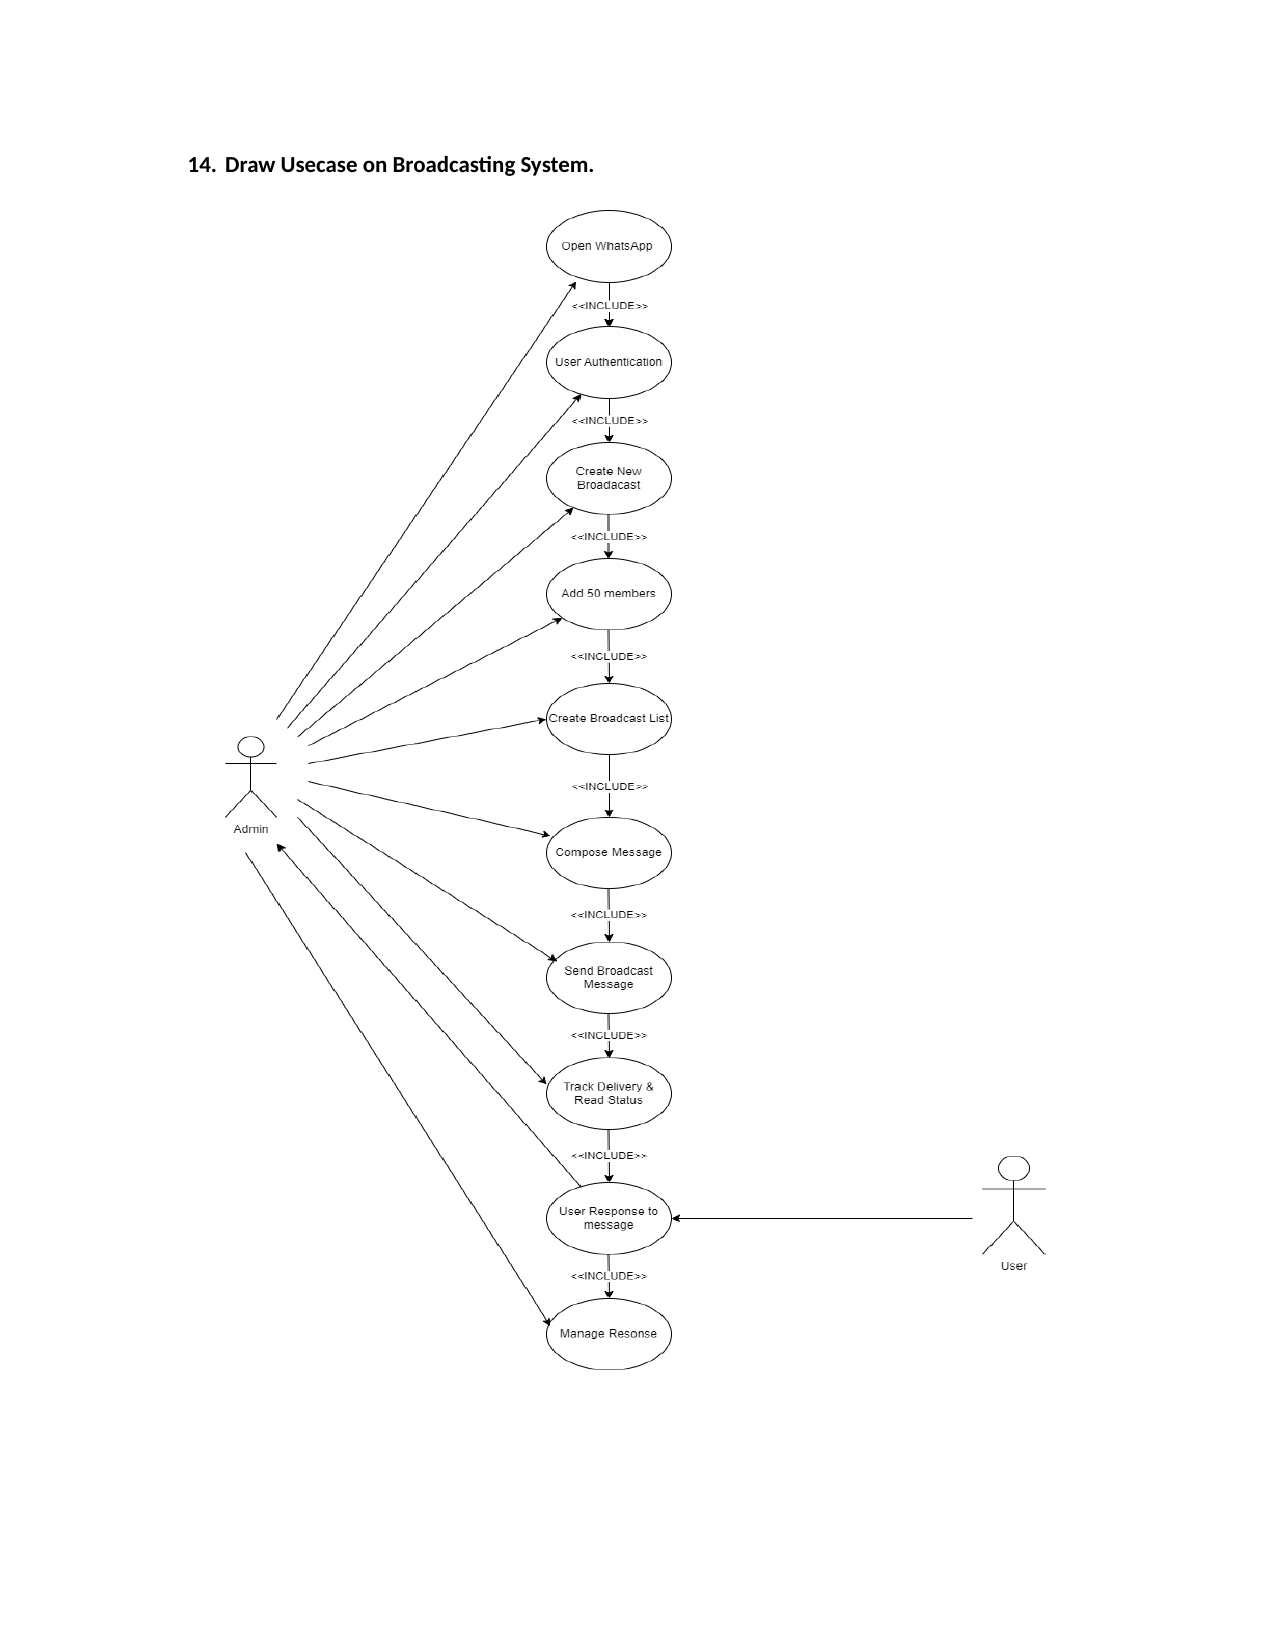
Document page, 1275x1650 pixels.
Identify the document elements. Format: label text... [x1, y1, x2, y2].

list Draw Usecase on Broadcasting System. [187, 150, 1125, 178]
picture [225, 210, 1046, 1370]
